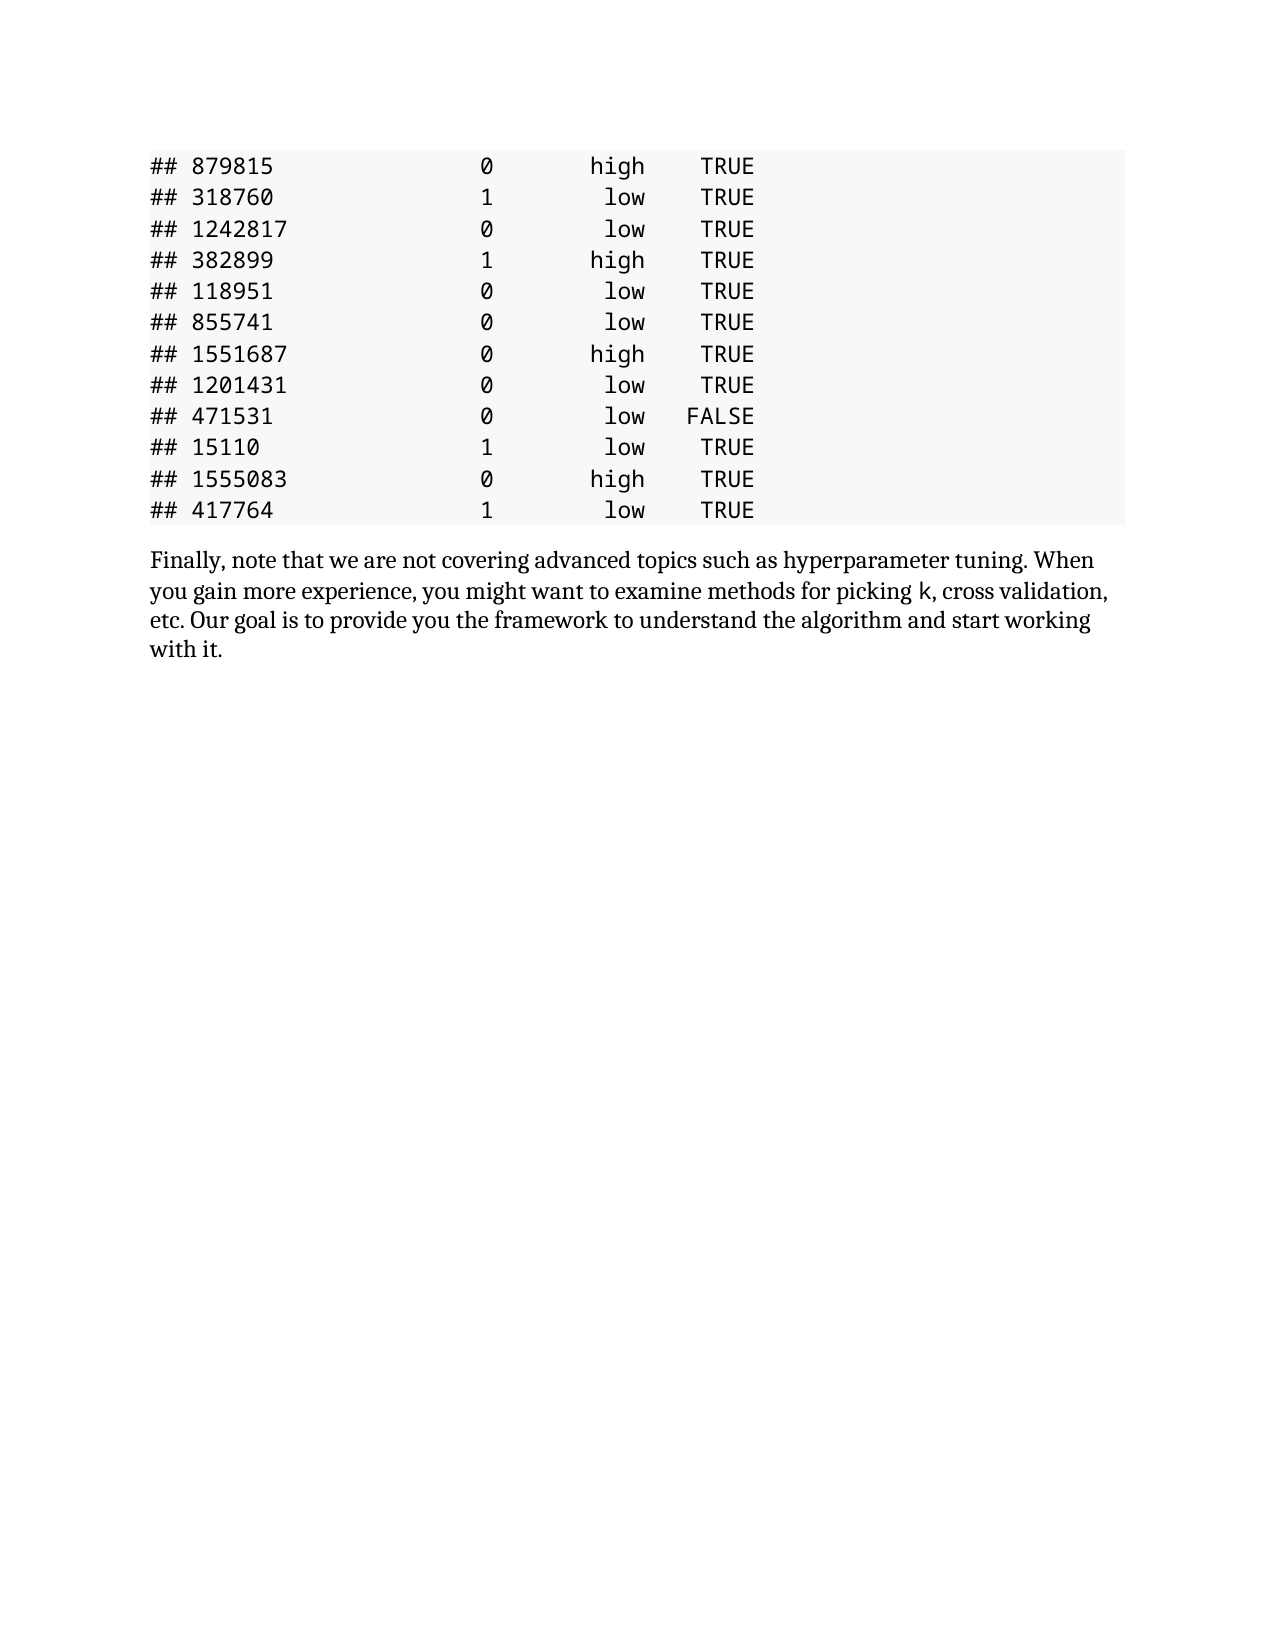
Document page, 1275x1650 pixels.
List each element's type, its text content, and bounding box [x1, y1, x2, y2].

text Finally, note that we are not covering advanced topics such as hyperparameter tuning. When you gain more experience, you might want to examine methods for picking k, cross validation, etc. Our goal is to provide you the framework to understand the algorithm and start working with it. [150, 546, 1125, 663]
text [150, 150, 1125, 525]
